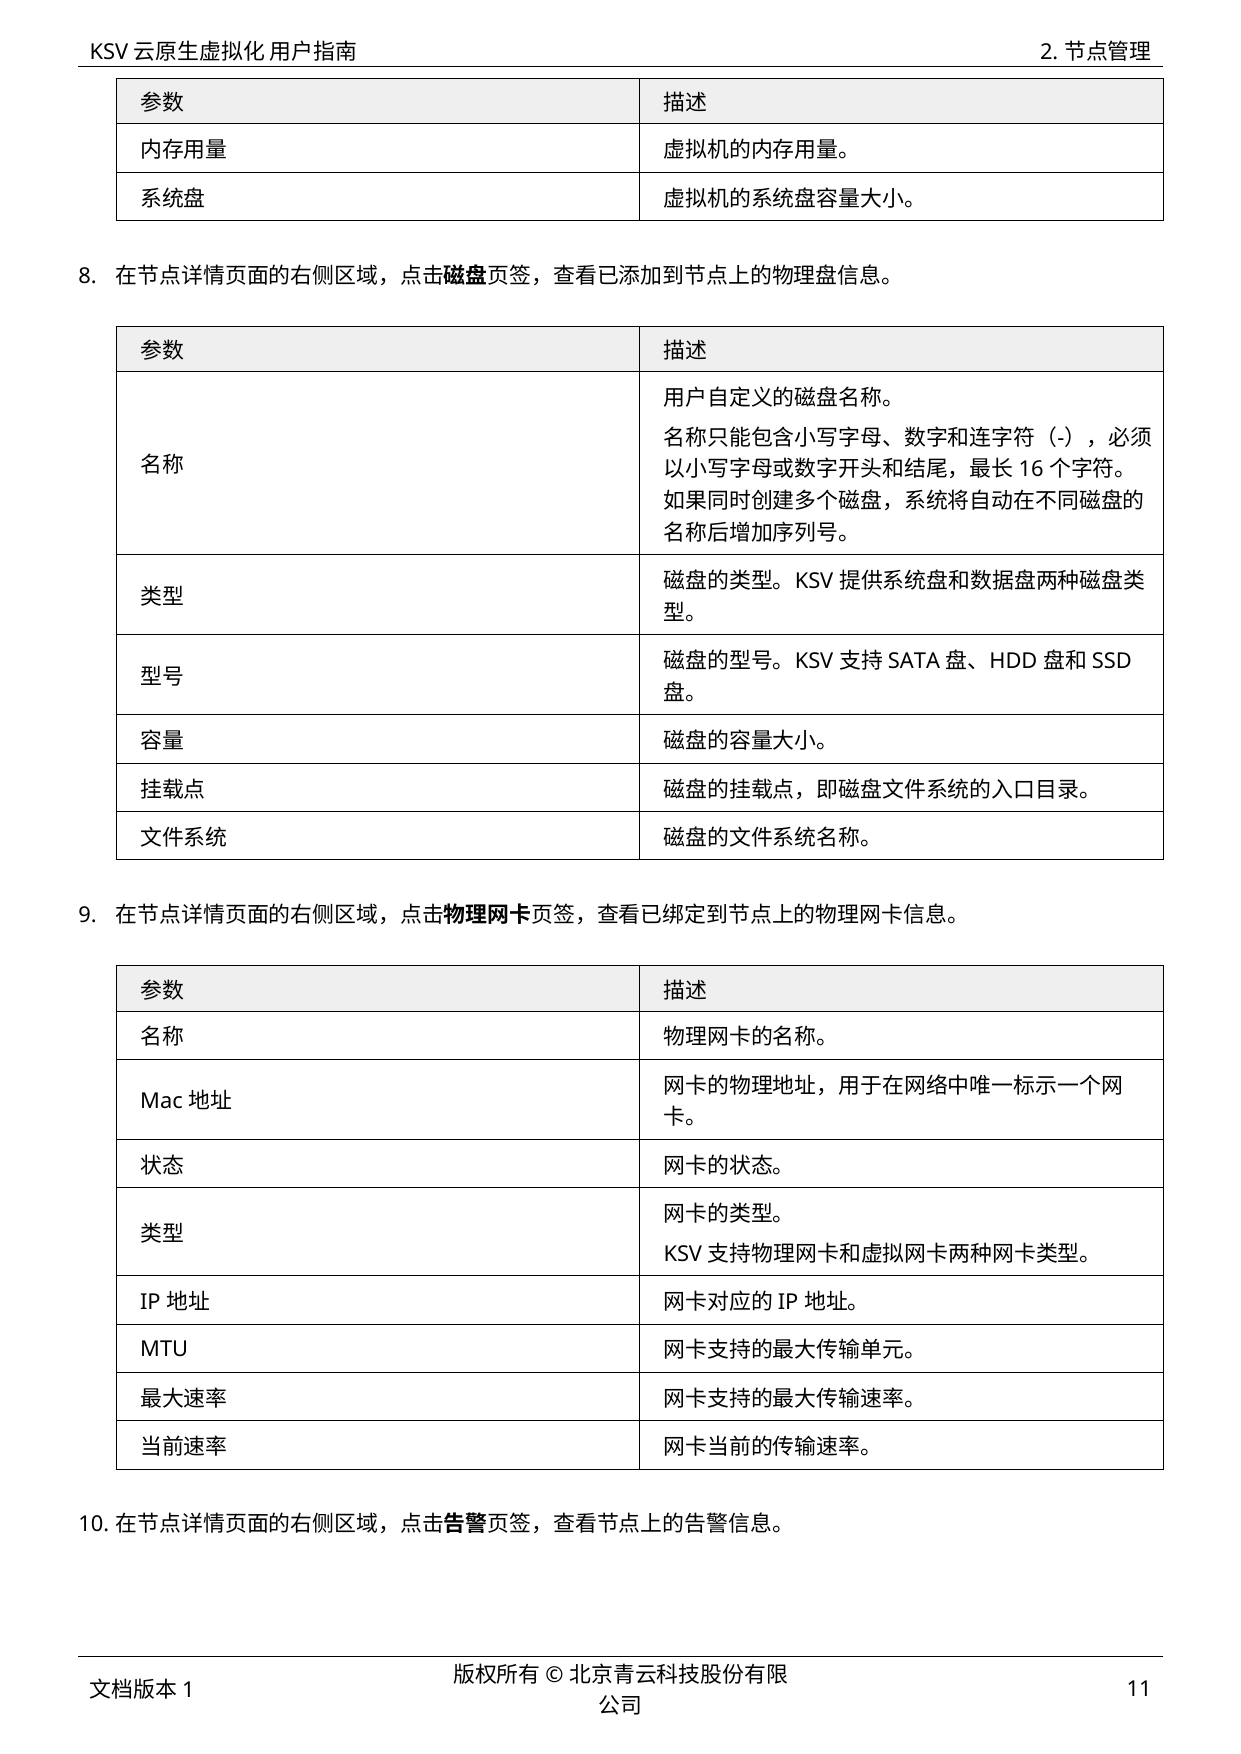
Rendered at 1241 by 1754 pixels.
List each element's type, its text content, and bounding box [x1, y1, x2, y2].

table_cell 网卡的类型。 KSV 支持物理网卡和虚拟网卡两种网卡类型。 [640, 1188, 1163, 1275]
table_cell 状态 [117, 1140, 639, 1187]
table_cell IP 地址 [117, 1276, 639, 1323]
table_header 描述 [640, 966, 1163, 1011]
table_cell 当前速率 [117, 1421, 639, 1468]
list 在节点详情页面的右侧区域，点击告警页签，查看节点上的告警信息。 [78, 1506, 1162, 1538]
table_cell 系统盘 [117, 173, 639, 220]
table_cell 磁盘的容量大小。 [640, 715, 1163, 763]
table_cell 虚拟机的系统盘容量大小。 [640, 173, 1163, 220]
table_cell 磁盘的型号。KSV 支持 SATA 盘、HDD 盘和 SSD 盘。 [640, 635, 1163, 714]
table_cell 网卡支持的最大传输速率。 [640, 1373, 1163, 1420]
table_header 描述 [640, 79, 1163, 123]
table_cell 网卡的物理地址，用于在网络中唯一标示一个网卡。 [640, 1060, 1163, 1139]
table_cell 虚拟机的内存用量。 [640, 124, 1163, 172]
table_cell 网卡支持的最大传输单元。 [640, 1325, 1163, 1372]
list 在节点详情页面的右侧区域，点击磁盘页签，查看已添加到节点上的物理盘信息。 [78, 258, 1162, 289]
table_cell 最大速率 [117, 1373, 639, 1420]
table_cell 磁盘的挂载点，即磁盘文件系统的入口目录。 [640, 764, 1163, 811]
table_cell 类型 [117, 1188, 639, 1275]
table_cell 名称 [117, 372, 639, 554]
table_cell 网卡当前的传输速率。 [640, 1421, 1163, 1468]
table_cell 文件系统 [117, 812, 639, 859]
table_cell 内存用量 [117, 124, 639, 172]
table_cell 用户自定义的磁盘名称。 名称只能包含小写字母、数字和连字符（-），必须以小写字母或数字开头和结尾，最长 16 个字符。如果同时创建多个磁盘，系统将自动在不同磁盘的名称后增加序列号。 [640, 372, 1163, 554]
table_cell 磁盘的文件系统名称。 [640, 812, 1163, 859]
table_cell 网卡对应的 IP 地址。 [640, 1276, 1163, 1323]
table_cell MTU [117, 1325, 639, 1372]
table_cell 容量 [117, 715, 639, 763]
table_cell 名称 [117, 1012, 639, 1059]
table_header 参数 [117, 327, 639, 371]
table_cell Mac 地址 [117, 1060, 639, 1139]
table_cell 类型 [117, 555, 639, 634]
table_cell 物理网卡的名称。 [640, 1012, 1163, 1059]
table_header 参数 [117, 966, 639, 1011]
table_cell 挂载点 [117, 764, 639, 811]
table_cell 磁盘的类型。KSV 提供系统盘和数据盘两种磁盘类型。 [640, 555, 1163, 634]
table_header 参数 [117, 79, 639, 123]
table_cell 网卡的状态。 [640, 1140, 1163, 1187]
table_cell 型号 [117, 635, 639, 714]
list 在节点详情页面的右侧区域，点击物理网卡页签，查看已绑定到节点上的物理网卡信息。 [78, 897, 1162, 929]
table_header 描述 [640, 327, 1163, 371]
